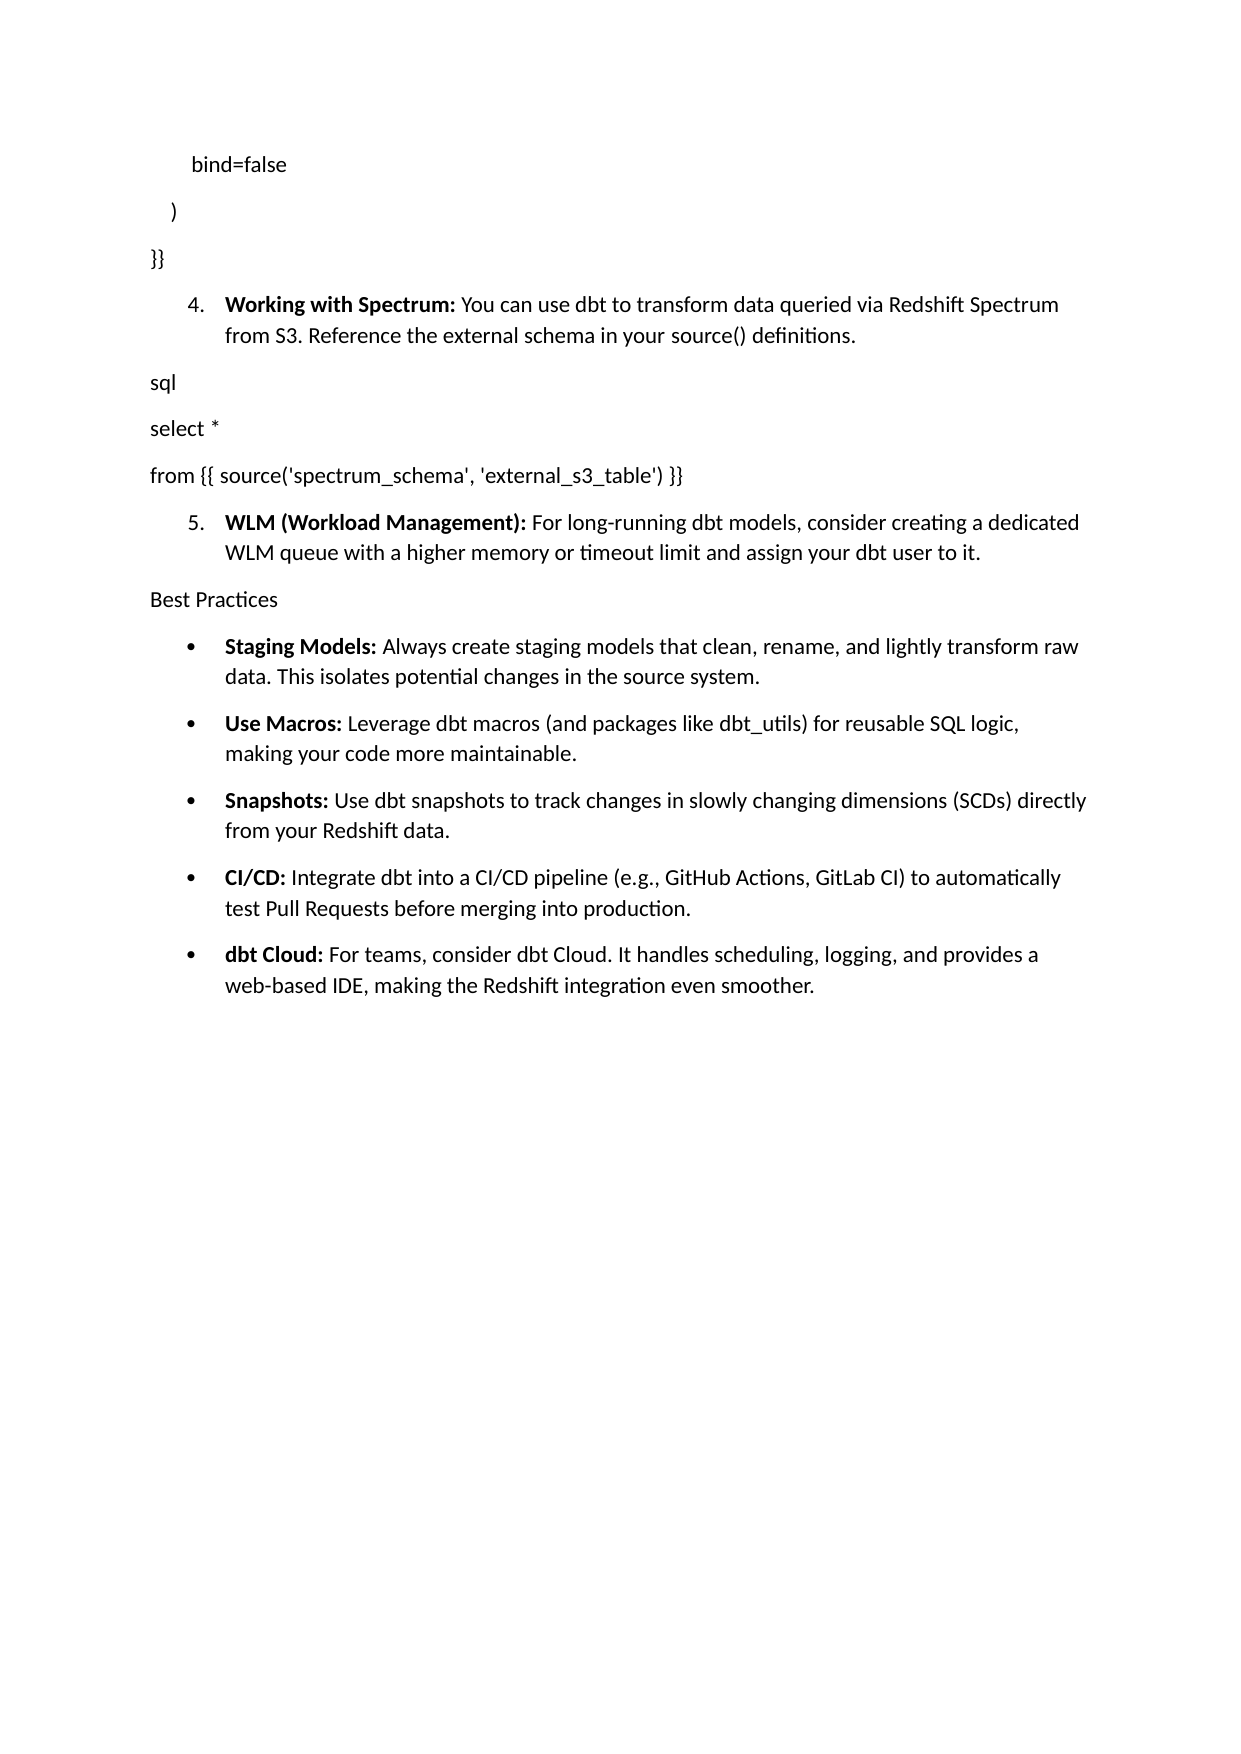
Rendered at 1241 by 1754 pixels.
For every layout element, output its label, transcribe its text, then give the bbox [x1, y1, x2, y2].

list Snapshots: Use dbt snapshots to track changes in slowly changing dimensions (SCDs) directly from your Redshift data. [187, 786, 1090, 845]
list Working with Spectrum: You can use dbt to transform data queried via Redshift Spectrum from S3. Reference the external schema in your source() definitions. [187, 291, 1090, 349]
text }} [150, 244, 1090, 272]
text bind=false [150, 150, 1090, 178]
text ) [150, 197, 1090, 225]
list Staging Models: Always create staging models that clean, rename, and lightly transform raw data. This isolates potential changes in the source system. [187, 632, 1090, 691]
list dbt Cloud: For teams, consider dbt Cloud. It handles scheduling, logging, and provides a web-based IDE, making the Redshift integration even smoother. [187, 941, 1090, 999]
list Use Macros: Leverage dbt macros (and packages like dbt_utils) for reusable SQL logic, making your code more maintainable. [187, 709, 1090, 768]
text sql [150, 368, 1090, 396]
text select * [150, 414, 1090, 443]
list CI/CD: Integrate dbt into a CI/CD pipeline (e.g., GitHub Actions, GitLab CI) to automatically test Pull Requests before merging into production. [187, 863, 1090, 922]
text Best Practices [150, 585, 1090, 613]
list WLM (Workload Management): For long-running dbt models, consider creating a dedicated WLM queue with a higher memory or timeout limit and assign your dbt user to it. [187, 508, 1090, 567]
text from {{ source('spectrum_schema', 'external_s3_table') }} [150, 461, 1090, 489]
